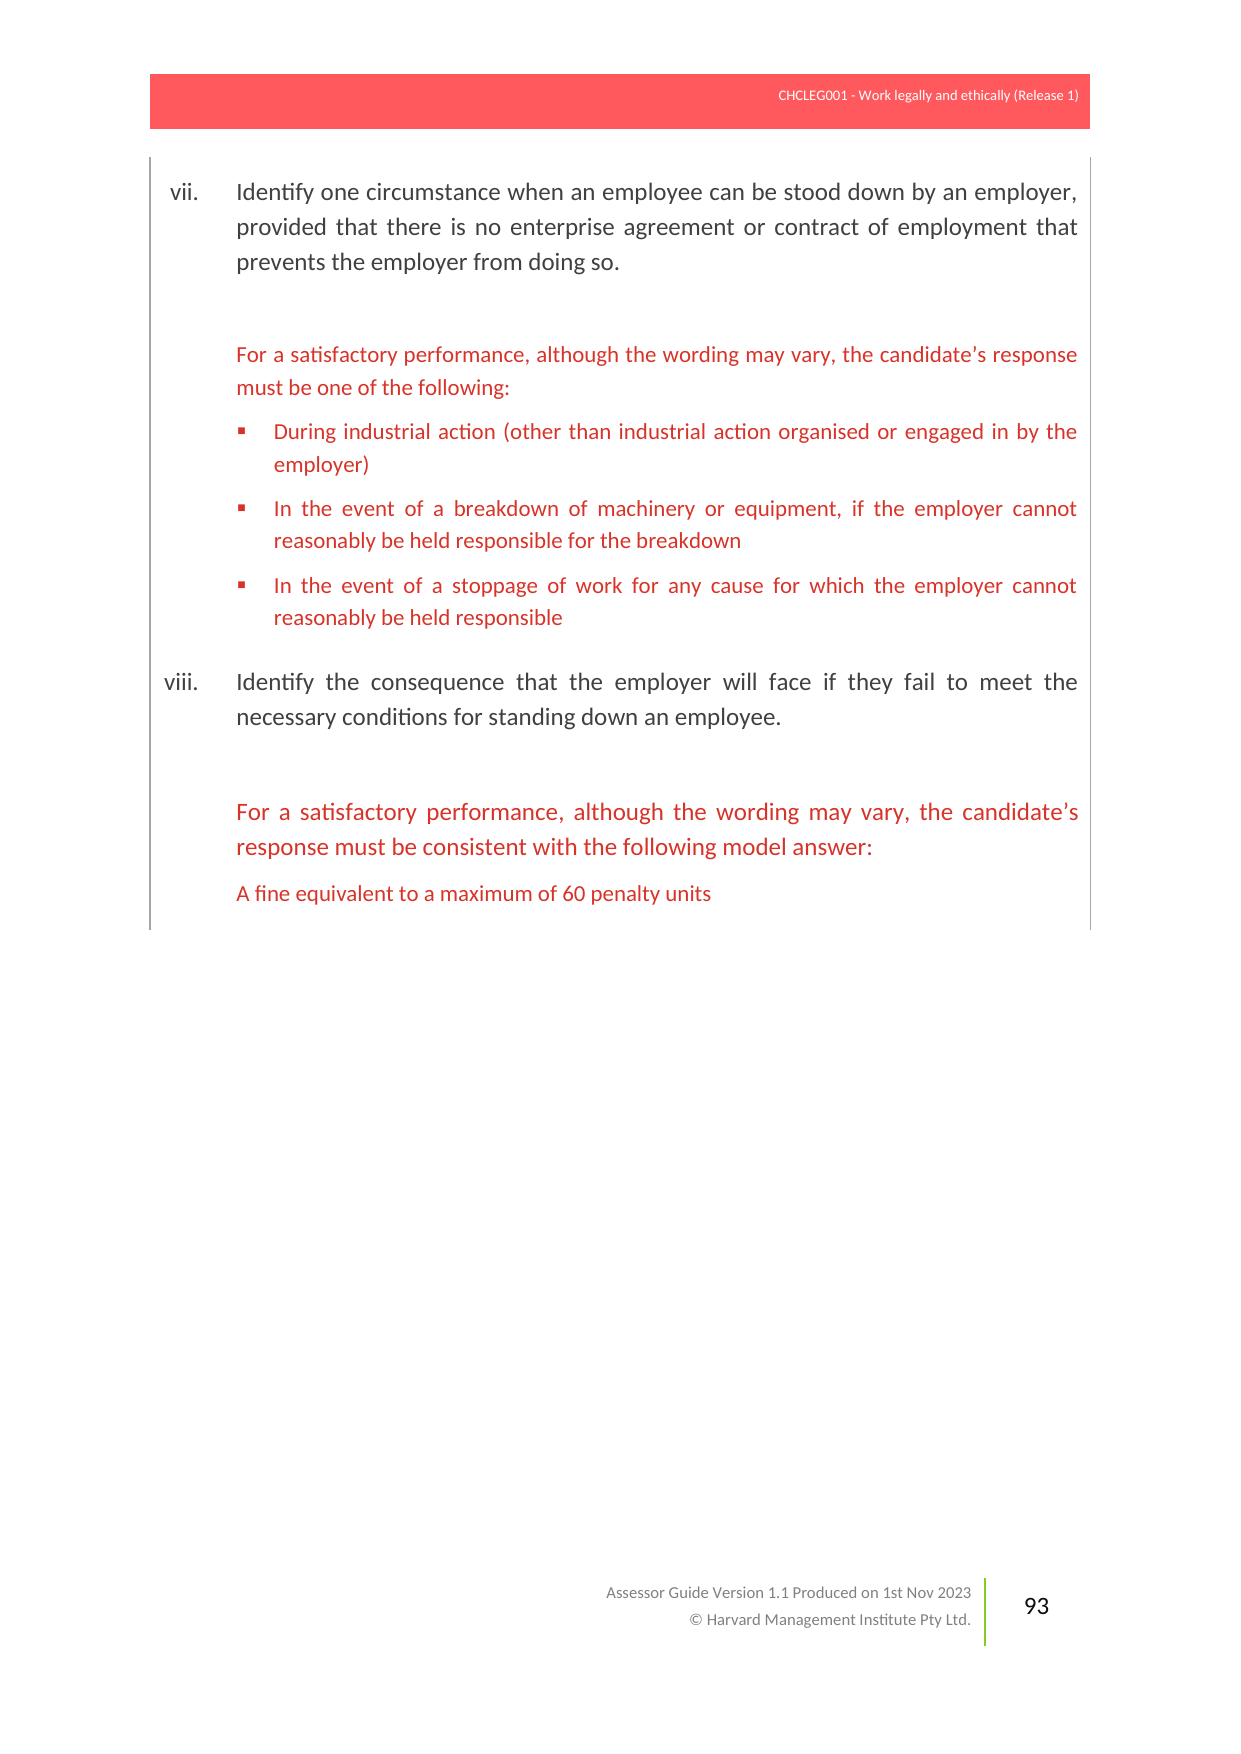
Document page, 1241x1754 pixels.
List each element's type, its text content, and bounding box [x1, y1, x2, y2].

table_cell Identify the consequence that the employer will face if they fail to meet the necessary conditions for standing down an employee. For a satisfactory performance, although the wording may vary, the candidate’s response must be consistent with the following model answer: A fine equivalent to a maximum of 60 penalty units [151, 654, 1090, 923]
table_cell Identify one circumstance when an employee can be stood down by an employer, provided that there is no enterprise agreement or contract of employment that prevents the employer from doing so. For a satisfactory performance, although the wording may vary, the candidate’s response must be one of the following: During industrial action (other than industrial action organised or engaged in by the employer) In the event of a breakdown of machinery or equipment, if the employer cannot reasonably be held responsible for the breakdown In the event of a stoppage of work for any cause for which the employer cannot reasonably be held responsible [151, 163, 1090, 648]
